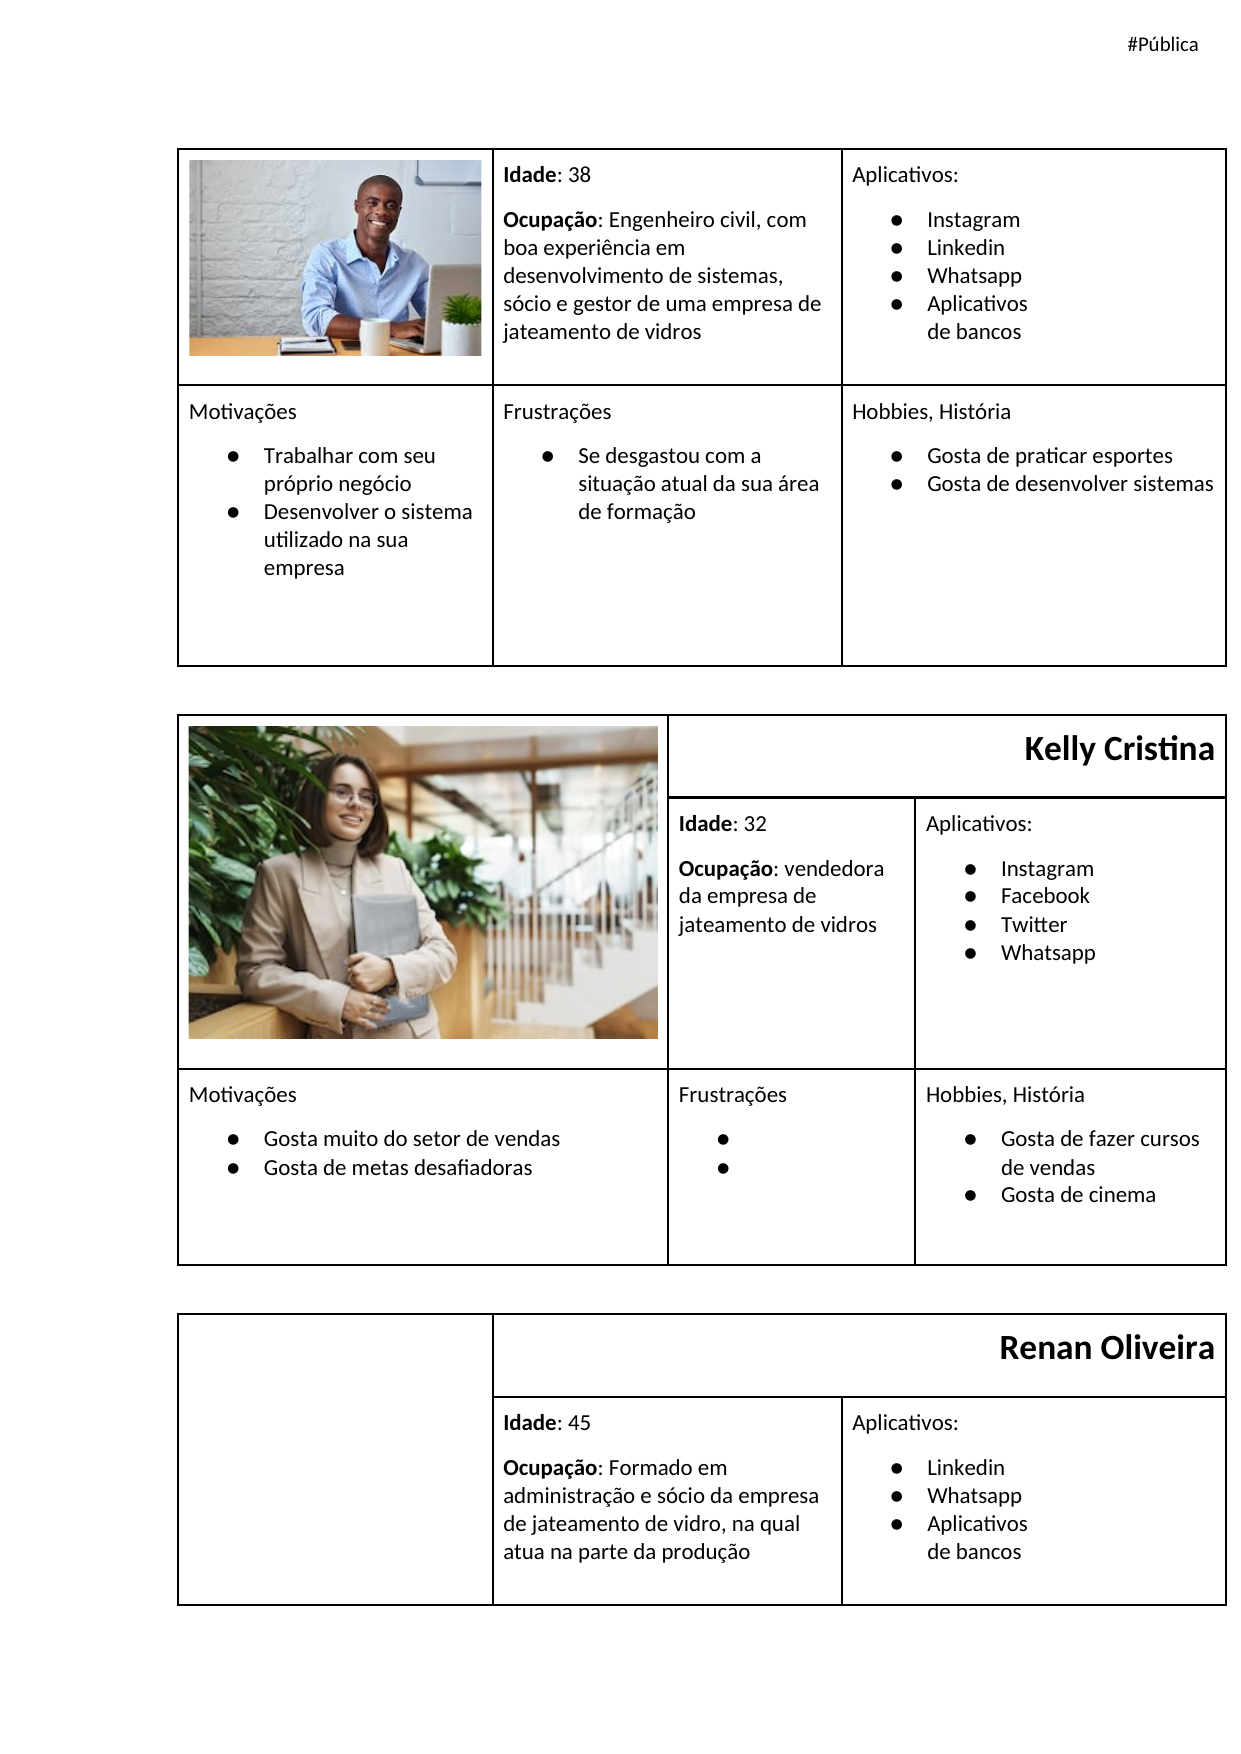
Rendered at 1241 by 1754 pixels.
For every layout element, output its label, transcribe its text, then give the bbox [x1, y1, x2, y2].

picture [188, 726, 658, 1039]
table_cell Aplicativos: Instagram Linkedin Whatsapp Aplicativos de bancos [843, 150, 1225, 384]
table_cell Idade: 38 Ocupação: Engenheiro civil, com boa experiência em desenvolvimento de sistemas, sócio e gestor de uma empresa de jateamento de vidros [494, 150, 841, 384]
table_cell Idade: 32 Ocupação: vendedora da empresa de jateamento de vidros [669, 799, 914, 1067]
table_header Kelly Cristina [669, 716, 1225, 796]
table_cell Frustrações Se desgastou com a situação atual da sua área de formação [494, 386, 841, 665]
table_cell Motivações Trabalhar com seu próprio negócio Desenvolver o sistema utilizado na sua empresa [179, 386, 492, 665]
table_header Renan Oliveira [494, 1315, 1225, 1396]
table_cell Motivações Gosta muito do setor de vendas Gosta de metas desafiadoras [179, 1070, 667, 1264]
table_cell Hobbies, História Gosta de praticar esportes Gosta de desenvolver sistemas [843, 386, 1225, 665]
picture [189, 160, 482, 356]
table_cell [843, 1398, 1225, 1604]
table_cell Aplicativos: Instagram Facebook Twitter Whatsapp [916, 799, 1225, 1067]
table_header [179, 1315, 492, 1604]
table_cell Frustrações [669, 1070, 914, 1264]
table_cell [494, 1398, 841, 1604]
table_header [179, 150, 492, 384]
table_header [179, 716, 667, 1067]
table_cell Hobbies, História Gosta de fazer cursos de vendas Gosta de cinema [916, 1070, 1225, 1264]
